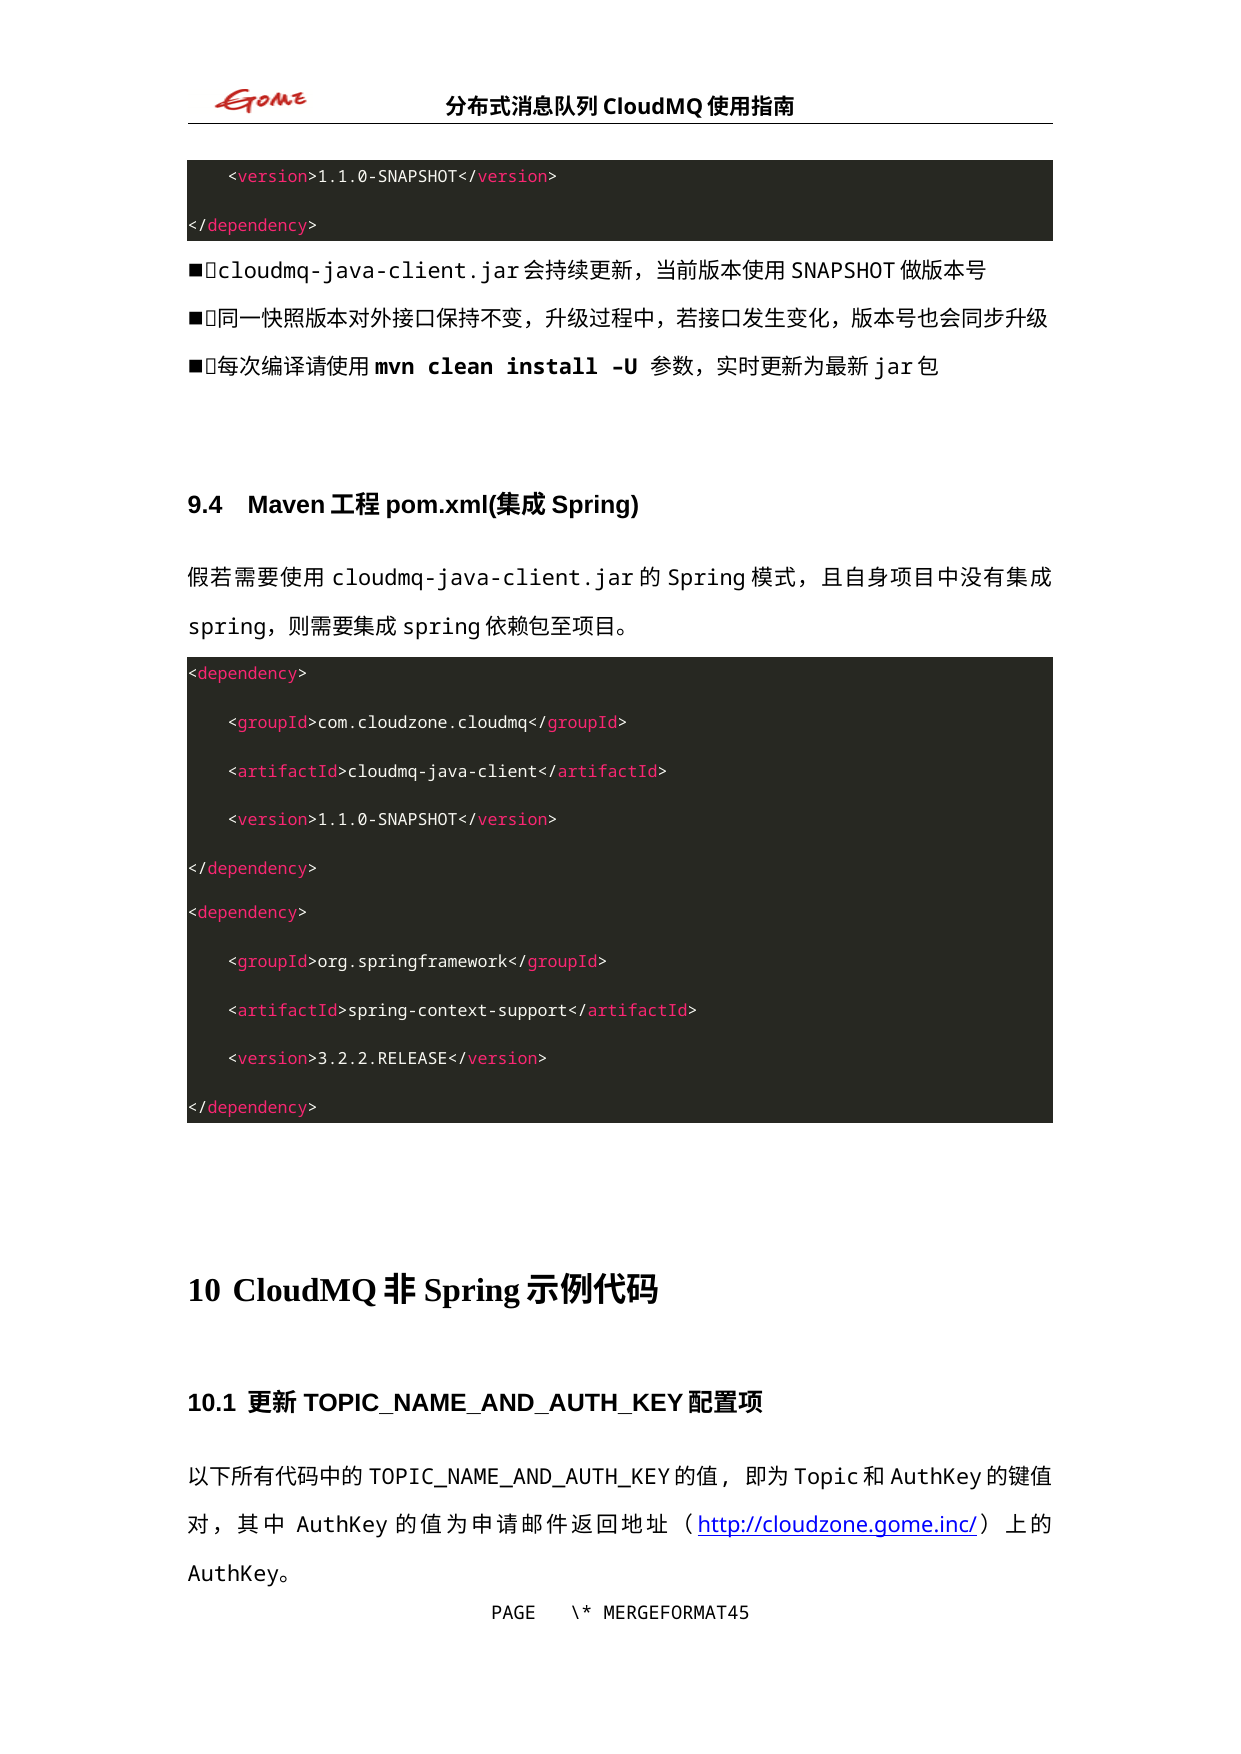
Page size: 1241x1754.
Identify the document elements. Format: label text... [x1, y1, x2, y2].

subtitle CloudMQ非Spring示例代码 [187, 1254, 1053, 1319]
picture [187, 89, 313, 114]
text 以下所有代码中的TOPIC_NAME_AND_AUTH_KEY的值, 即为Topic和AuthKey的键值对，其中 AuthKey的值为申请邮件返回地址（http://cloudzone.gome.inc/）上的AuthKey。 [187, 1458, 1053, 1588]
text cloudmq-java-client.jar会持续更新，当前版本使用SNAPSHOT做版本号 [187, 252, 1053, 285]
text 每次编译请使用mvn clean install –U 参数，实时更新为最新jar包 [187, 349, 1053, 382]
subtitle Maven工程pom.xml(集成Spring) [187, 470, 1053, 535]
text 同一快照版本对外接口保持不变，升级过程中，若接口发生变化，版本号也会同步升级 [187, 301, 1053, 333]
text 假若需要使用cloudmq-java-client.jar的Spring模式，且自身项目中没有集成spring，则需要集成spring依赖包至项目。 [187, 560, 1053, 641]
text <dependency> <groupId>org.springframework</groupId> <artifactId>spring-context-support</artifactId> <version>3.2.2.RELEASE</version> </dependency> [187, 896, 1053, 1123]
subtitle 更新 TOPIC_NAME_AND_AUTH_KEY配置项 [187, 1368, 1053, 1433]
